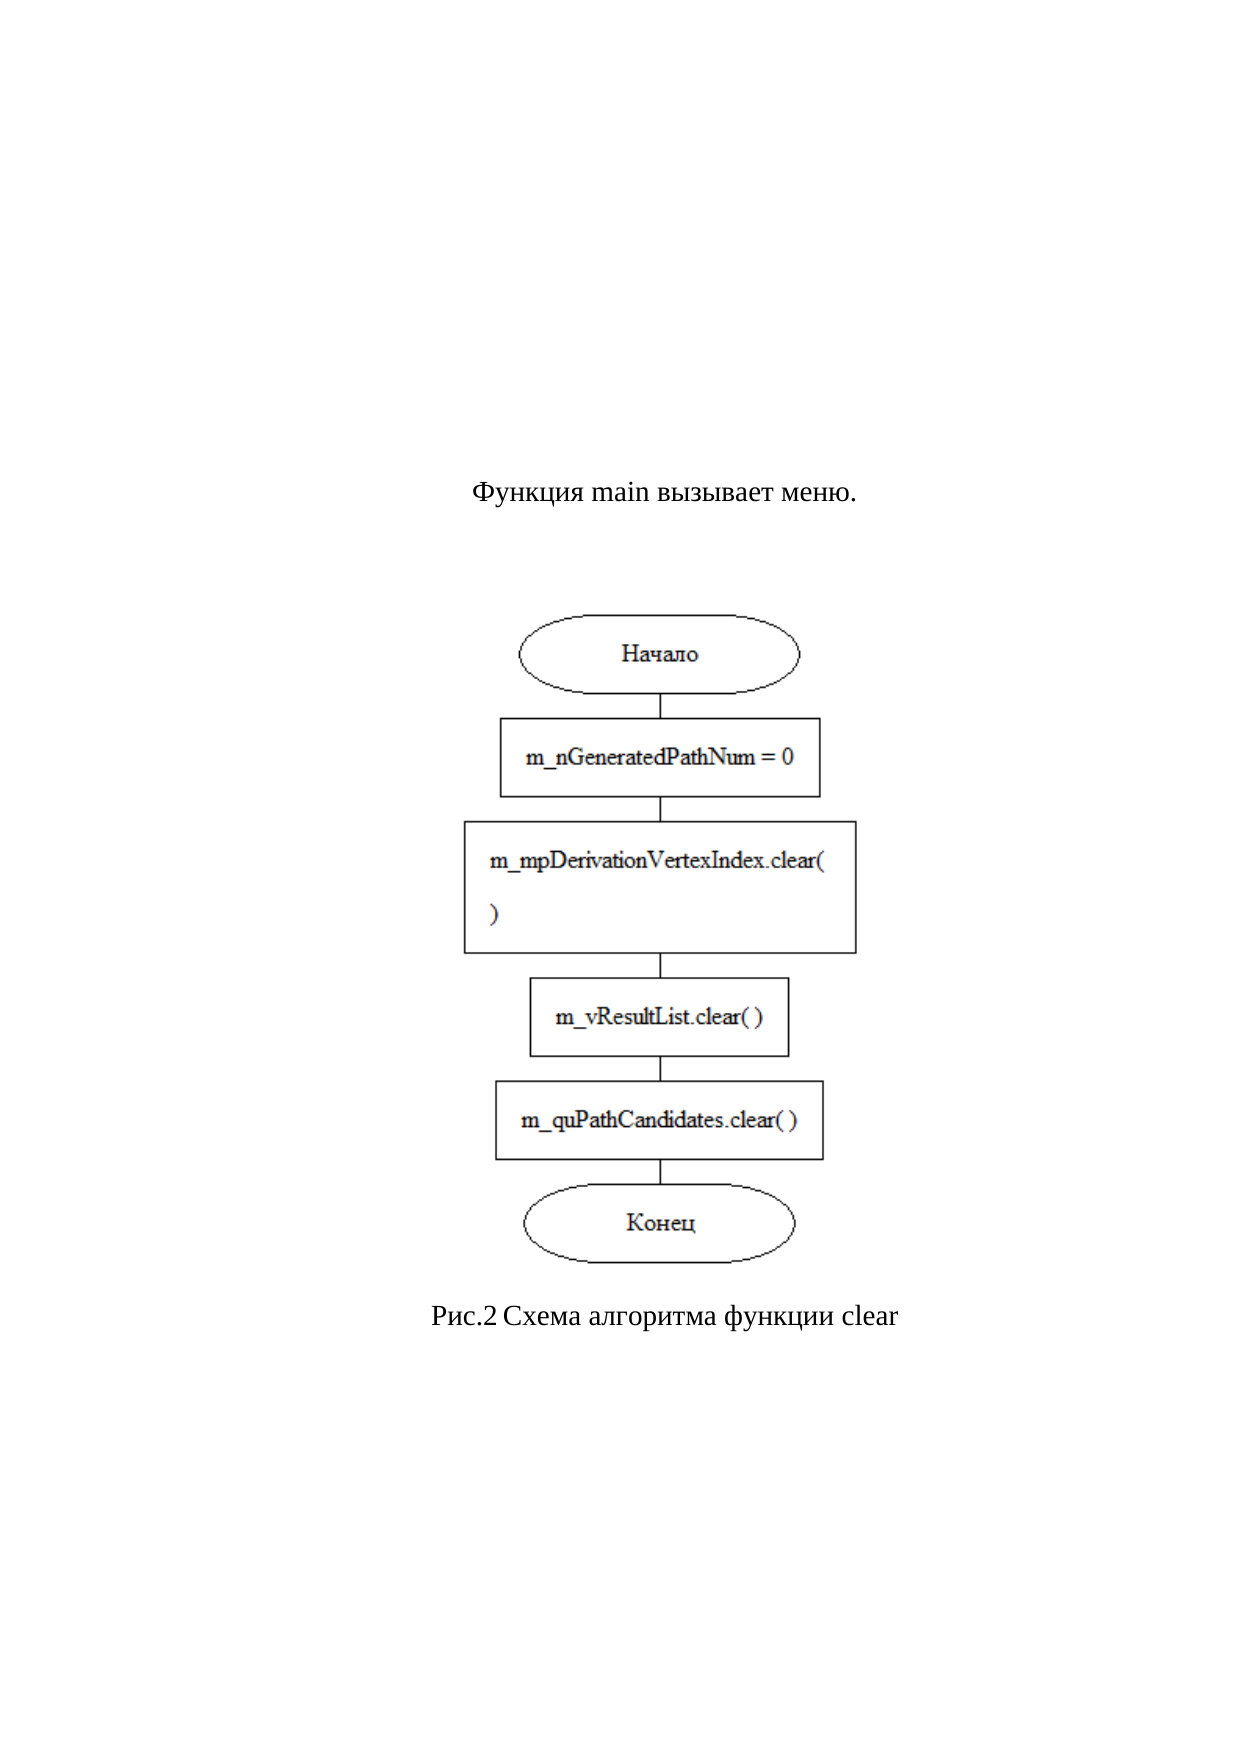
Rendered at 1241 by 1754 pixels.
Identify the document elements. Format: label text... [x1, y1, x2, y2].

text Рис.2 Схема алгоритма функции clear [177, 1298, 1152, 1331]
text Функция main вызывает меню. [177, 474, 1152, 508]
picture [458, 593, 871, 1273]
